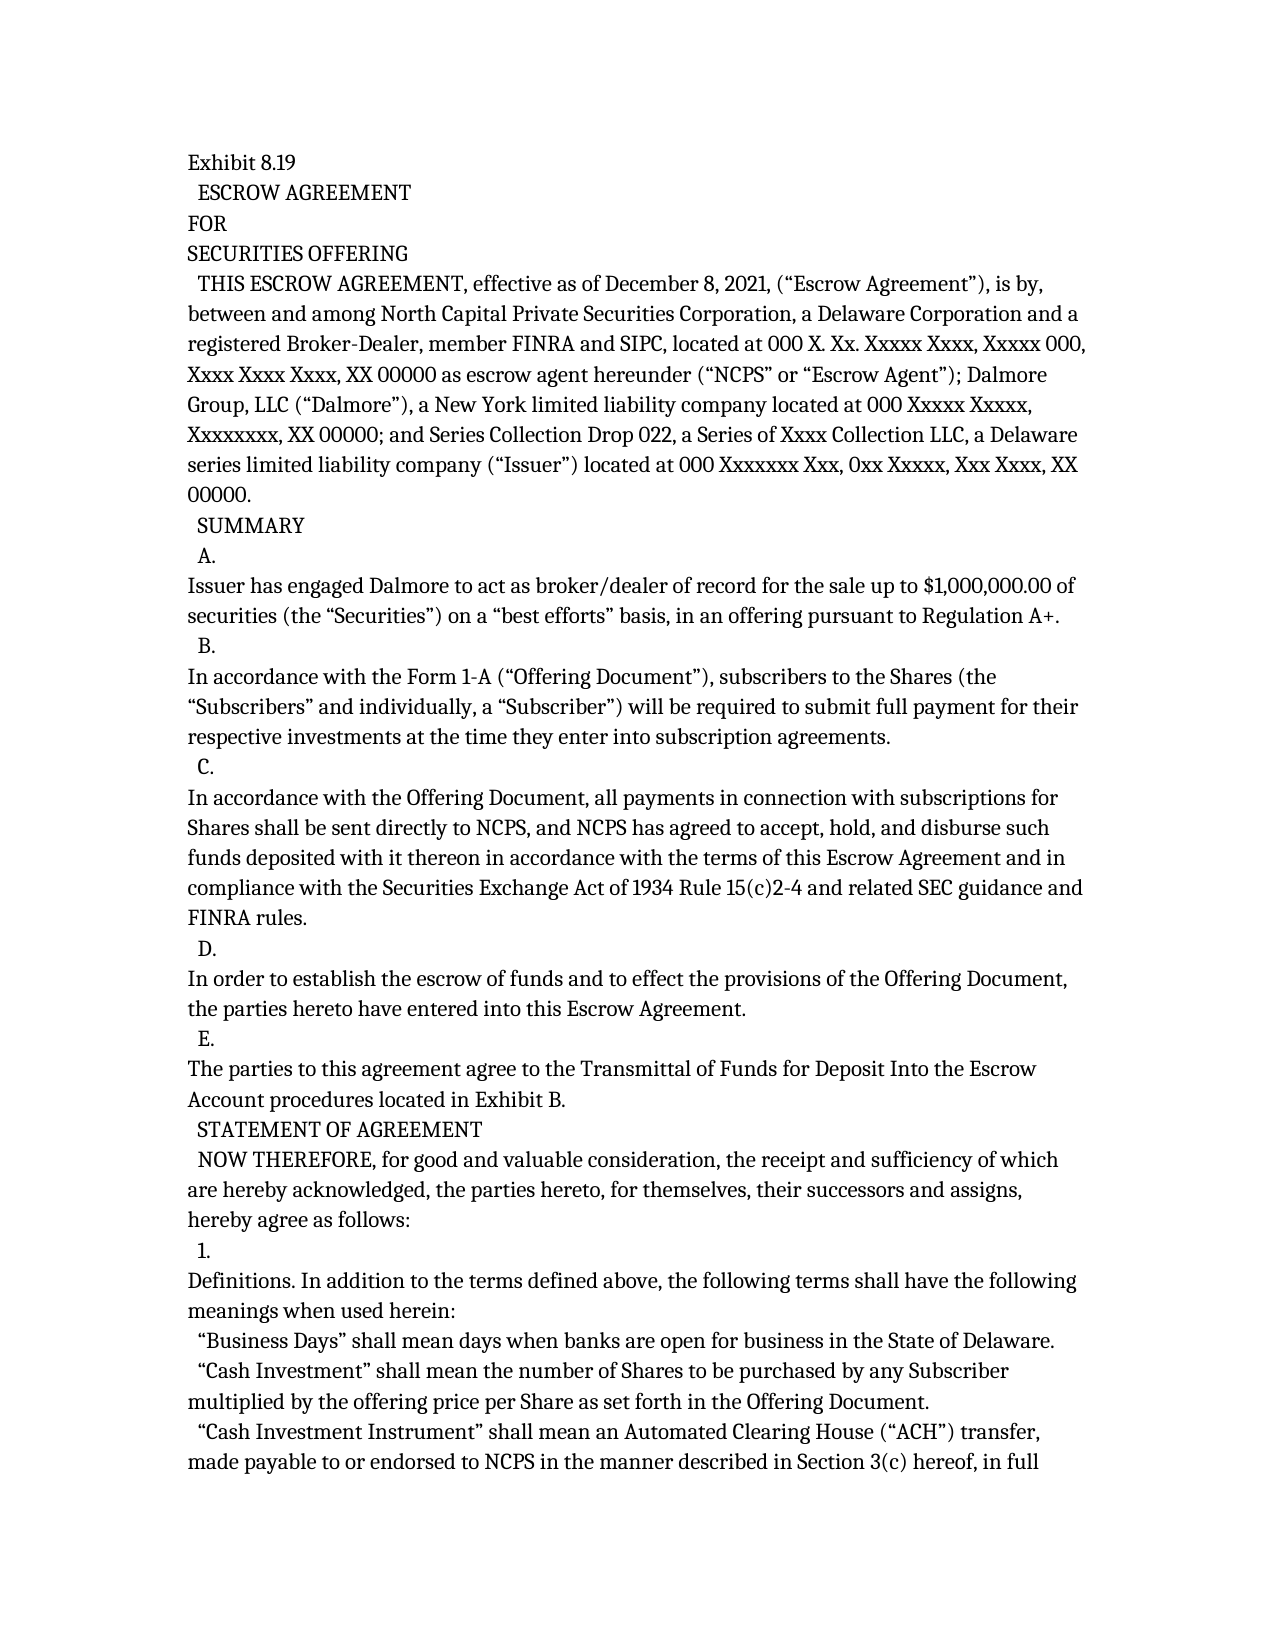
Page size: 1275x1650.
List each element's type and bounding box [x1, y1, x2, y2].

text [187, 150, 1087, 1475]
